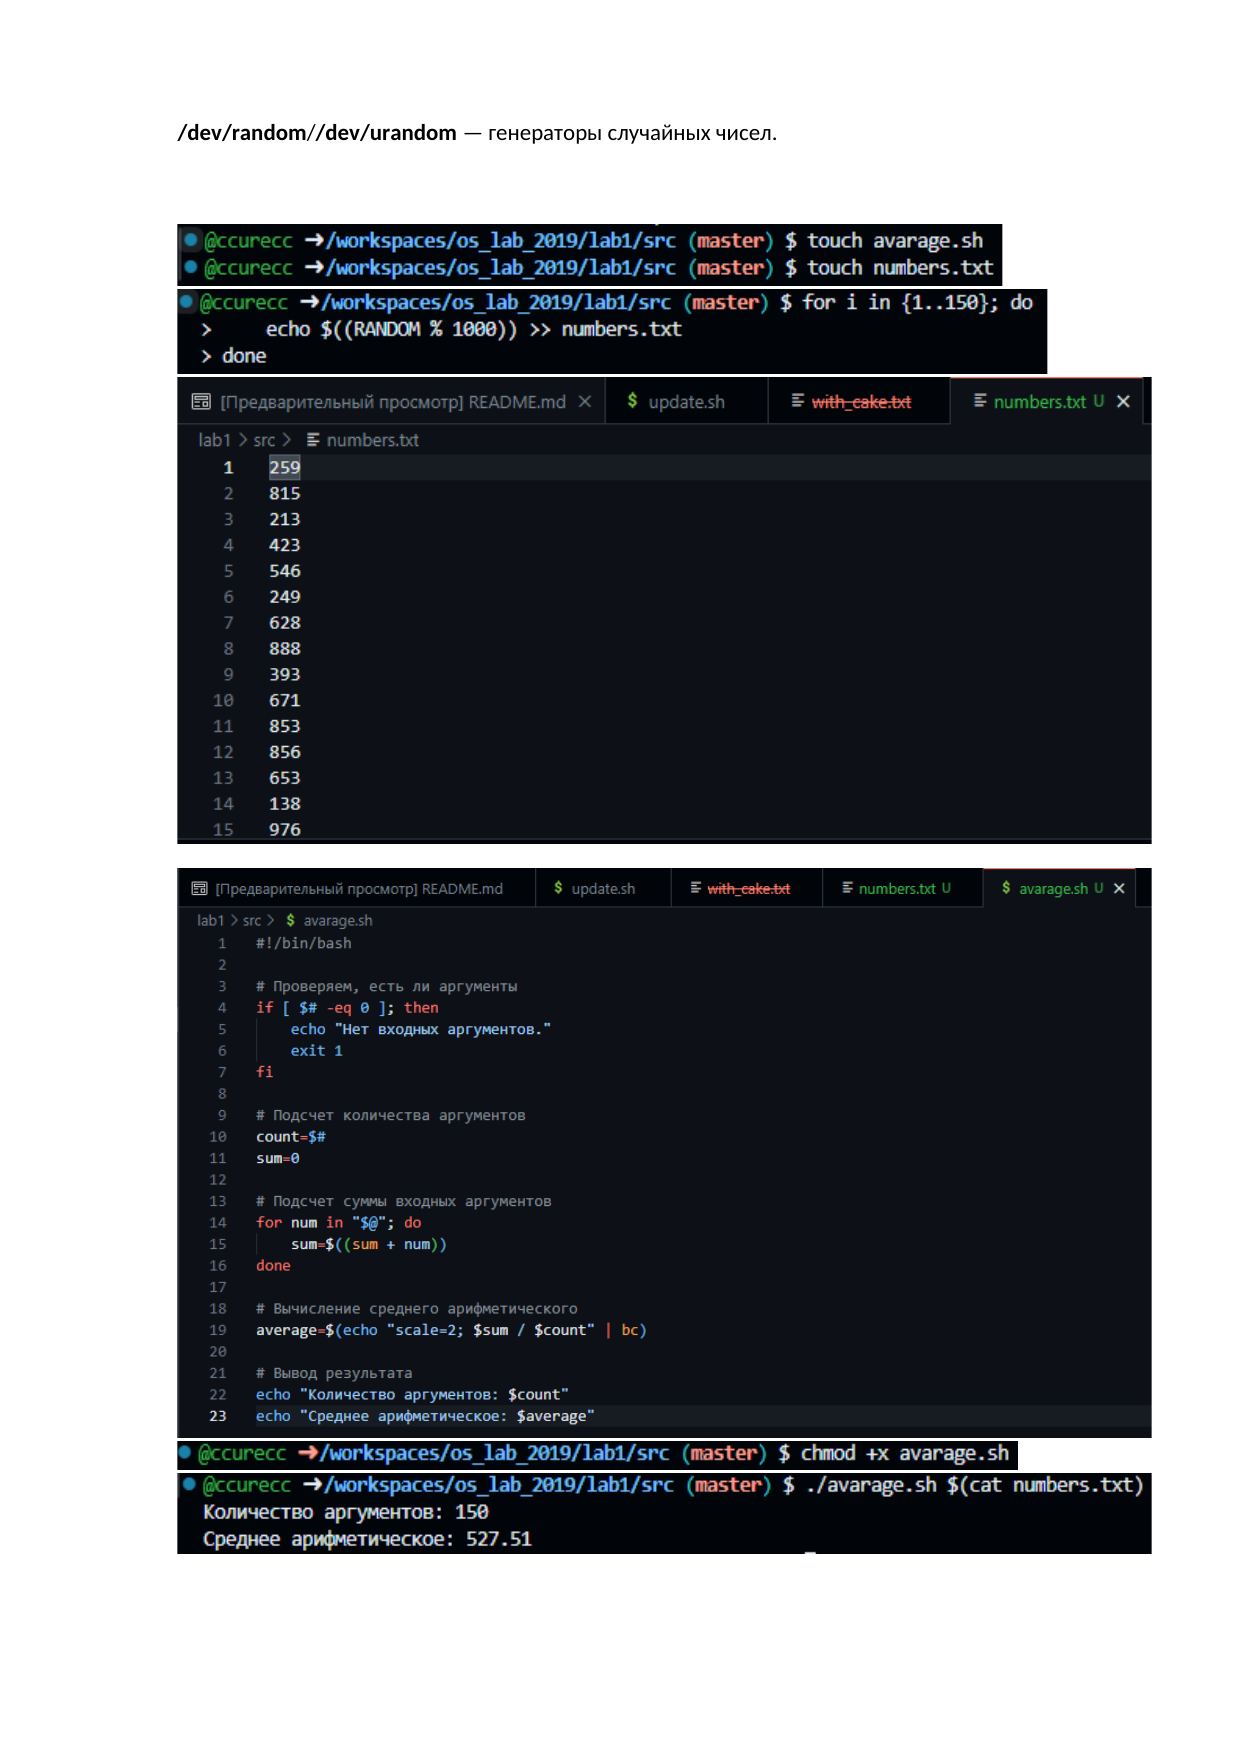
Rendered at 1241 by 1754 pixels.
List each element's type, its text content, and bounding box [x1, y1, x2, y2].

picture [177, 224, 1003, 286]
picture [177, 1473, 1152, 1554]
text /dev/random//dev/urandom — генераторы случайных чисел. [177, 118, 1152, 146]
picture [177, 1441, 1018, 1470]
picture [177, 377, 1152, 844]
picture [177, 289, 1048, 374]
picture [177, 868, 1152, 1438]
